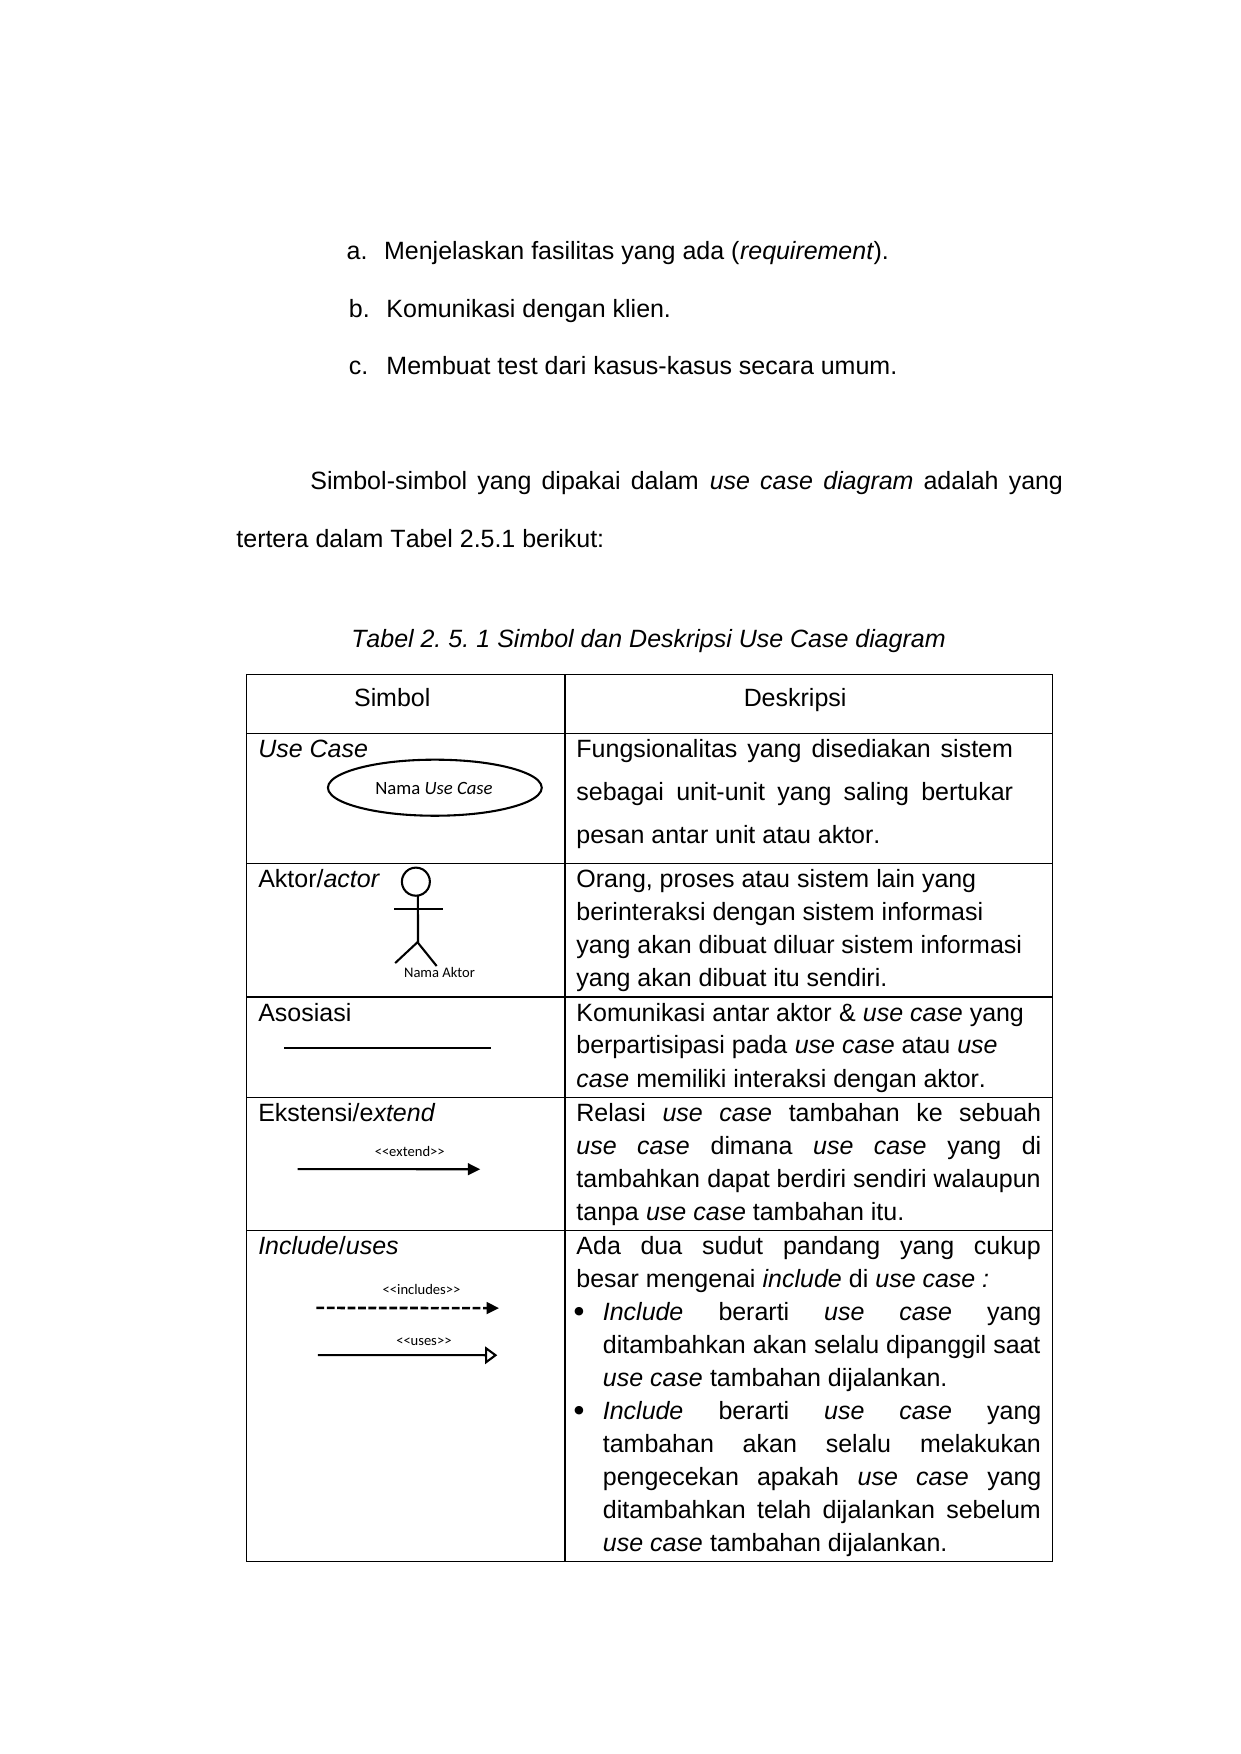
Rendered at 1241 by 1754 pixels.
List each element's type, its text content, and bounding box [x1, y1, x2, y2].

table_cell Use Case [247, 734, 564, 863]
list Menjelaskan fasilitas yang ada (requirement). [346, 236, 1063, 265]
table_cell Fungsionalitas yang disediakan sistem sebagai unit-unit yang saling bertukar pesan antar unit atau aktor. [566, 734, 1052, 863]
table_header Deskripsi [566, 675, 1052, 733]
table_cell Include/uses [247, 1231, 564, 1561]
table_cell Aktor/actor [247, 864, 564, 996]
table_cell Orang, proses atau sistem lain yang berinteraksi dengan sistem informasi yang akan dibuat diluar sistem informasi yang akan dibuat itu sendiri. [566, 864, 1052, 996]
table_header Simbol [247, 675, 564, 733]
table_cell Asosiasi [247, 998, 564, 1097]
table_cell Relasi use case tambahan ke sebuah use case dimana use case yang di tambahkan dapat berdiri sendiri walaupun tanpa use case tambahan itu. [566, 1098, 1052, 1230]
list Membuat test dari kasus-kasus secara umum. [349, 351, 1063, 380]
text Simbol-simbol yang dipakai dalam use case diagram adalah yang tertera dalam Tabel 2.5.1 berikut: [236, 466, 1063, 552]
list Komunikasi dengan klien. [349, 294, 1063, 322]
table_cell Ada dua sudut pandang yang cukup besar mengenai include di use case : Include berarti use case yang ditambahkan akan selalu dipanggil saat use case tambahan dijalankan. Include berarti use case yang tambahan akan selalu melakukan pengecekan apakah use case yang ditambahkan telah dijalankan sebelum use case tambahan dijalankan. [566, 1231, 1052, 1561]
text Tabel 2. 5. 1 Simbol dan Deskripsi Use Case diagram [236, 624, 1063, 653]
table_cell Ekstensi/extend [247, 1098, 564, 1230]
table_cell Komunikasi antar aktor & use case yang berpartisipasi pada use case atau use case memiliki interaksi dengan aktor. [566, 998, 1052, 1097]
